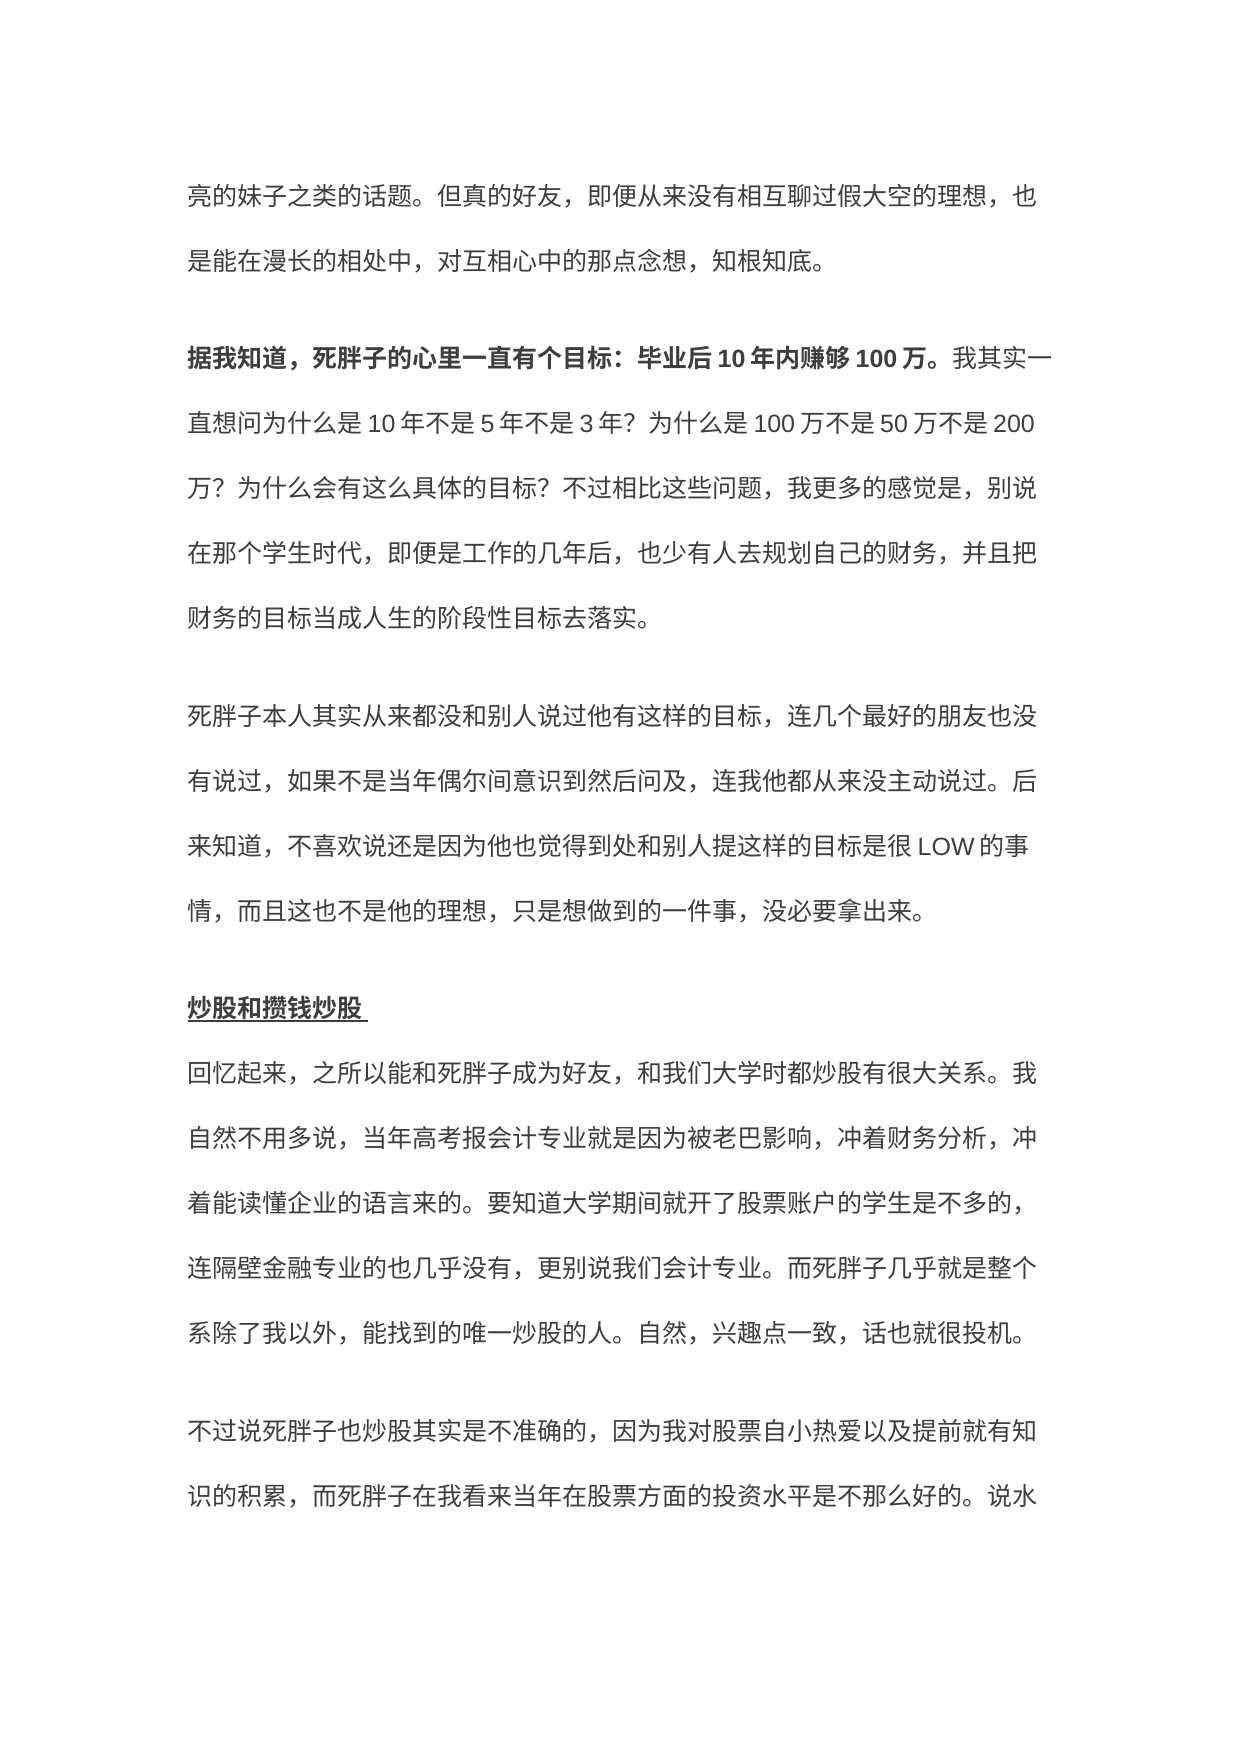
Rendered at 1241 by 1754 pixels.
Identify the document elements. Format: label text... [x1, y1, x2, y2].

text 死胖子本人其实从来都没和别人说过他有这样的目标，连几个最好的朋友也没有说过，如果不是当年偶尔间意识到然后问及，连我他都从来没主动说过。后来知道，不喜欢说还是因为他也觉得到处和别人提这样的目标是很LOW的事情，而且这也不是他的理想，只是想做到的一件事，没必要拿出来。 [187, 682, 1053, 942]
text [187, 162, 1053, 292]
text 回忆起来，之所以能和死胖子成为好友，和我们大学时都炒股有很大关系。我自然不用多说，当年高考报会计专业就是因为被老巴影响，冲着财务分析，冲着能读懂企业的语言来的。要知道大学期间就开了股票账户的学生是不多的，连隔壁金融专业的也几乎没有，更别说我们会计专业。而死胖子几乎就是整个系除了我以外，能找到的唯一炒股的人。自然，兴趣点一致，话也就很投机。 [187, 1039, 1053, 1364]
text 炒股和攒钱炒股 [187, 974, 1053, 1039]
text 据我知道，死胖子的心里一直有个目标：毕业后10年内赚够100万。我其实一直想问为什么是10年不是5年不是3年？为什么是100万不是50万不是200万？为什么会有这么具体的目标？不过相比这些问题，我更多的感觉是，别说在那个学生时代，即便是工作的几年后，也少有人去规划自己的财务，并且把财务的目标当成人生的阶段性目标去落实。 [187, 324, 1053, 649]
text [187, 1397, 1053, 1527]
